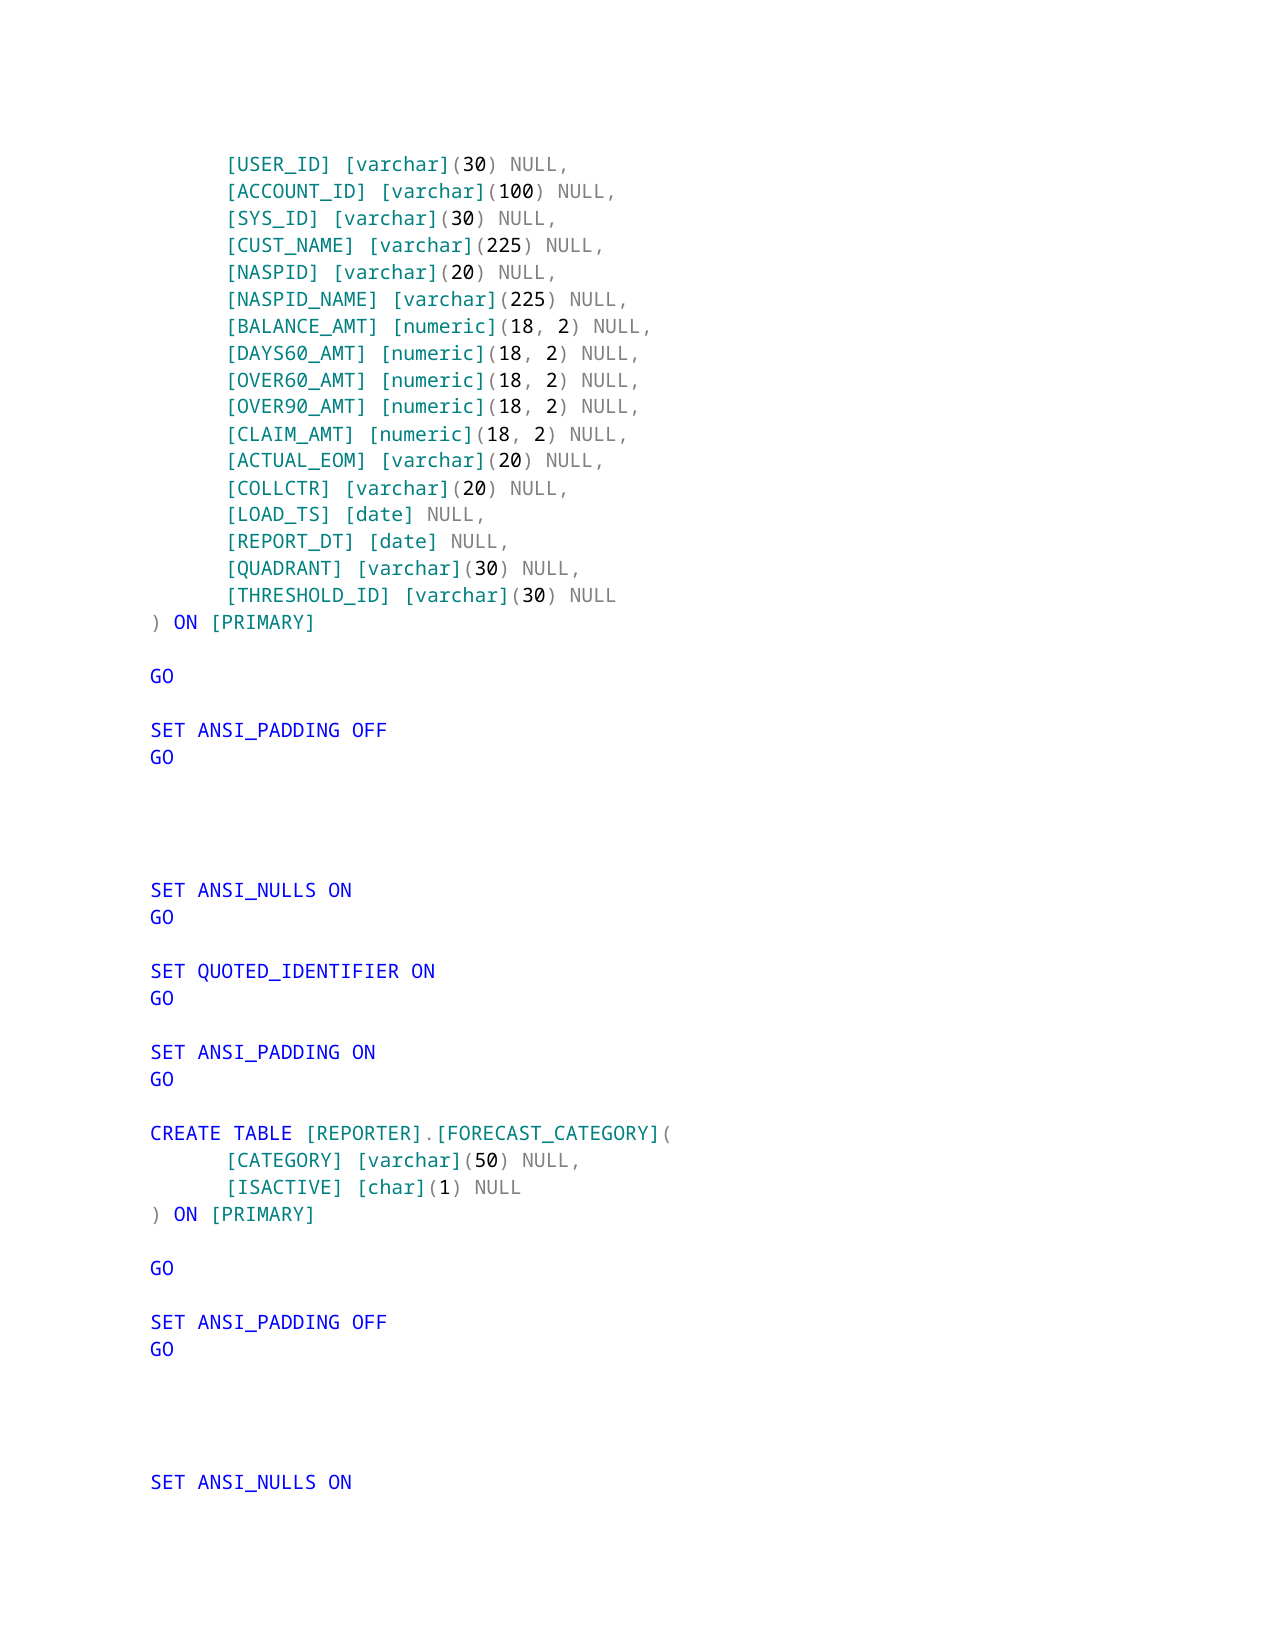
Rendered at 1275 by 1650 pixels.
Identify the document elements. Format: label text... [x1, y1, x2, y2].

text SET ANSI_NULLS ON [150, 1468, 1125, 1495]
text GO [150, 903, 1125, 931]
text [REPORT_DT] [date] NULL, [150, 528, 1125, 555]
text [NASPID_NAME] [varchar](225) NULL, [150, 285, 1125, 312]
text SET QUOTED_IDENTIFIER ON [150, 957, 1125, 984]
text SET ANSI_PADDING OFF [150, 1308, 1125, 1335]
text GO [150, 984, 1125, 1011]
text SET ANSI_NULLS ON [150, 877, 1125, 903]
text [OVER60_AMT] [numeric](18, 2) NULL, [150, 366, 1125, 393]
text GO [150, 1335, 1125, 1362]
text ) ON [PRIMARY] [150, 1200, 1125, 1227]
text [CATEGORY] [varchar](50) NULL, [150, 1146, 1125, 1173]
text [CLAIM_AMT] [numeric](18, 2) NULL, [150, 420, 1125, 447]
text [USER_ID] [varchar](30) NULL, [150, 150, 1125, 177]
text SET ANSI_PADDING ON [150, 1038, 1125, 1065]
text GO [150, 1065, 1125, 1092]
text GO [150, 663, 1125, 689]
text SET ANSI_PADDING OFF [150, 717, 1125, 743]
text [CUST_NAME] [varchar](225) NULL, [150, 231, 1125, 258]
text ) ON [PRIMARY] [150, 609, 1125, 636]
text [THRESHOLD_ID] [varchar](30) NULL [150, 582, 1125, 609]
text [NASPID] [varchar](20) NULL, [150, 258, 1125, 285]
text GO [150, 1254, 1125, 1281]
text [ACCOUNT_ID] [varchar](100) NULL, [150, 177, 1125, 204]
text [OVER90_AMT] [numeric](18, 2) NULL, [150, 393, 1125, 420]
text [ISACTIVE] [char](1) NULL [150, 1173, 1125, 1200]
text [QUADRANT] [varchar](30) NULL, [150, 555, 1125, 582]
text [ACTUAL_EOM] [varchar](20) NULL, [150, 447, 1125, 474]
text [LOAD_TS] [date] NULL, [150, 501, 1125, 528]
text [SYS_ID] [varchar](30) NULL, [150, 204, 1125, 231]
text [COLLCTR] [varchar](20) NULL, [150, 474, 1125, 501]
text CREATE TABLE [REPORTER].[FORECAST_CATEGORY]( [150, 1119, 1125, 1146]
text GO [150, 743, 1125, 771]
text [BALANCE_AMT] [numeric](18, 2) NULL, [150, 312, 1125, 339]
text [DAYS60_AMT] [numeric](18, 2) NULL, [150, 339, 1125, 366]
